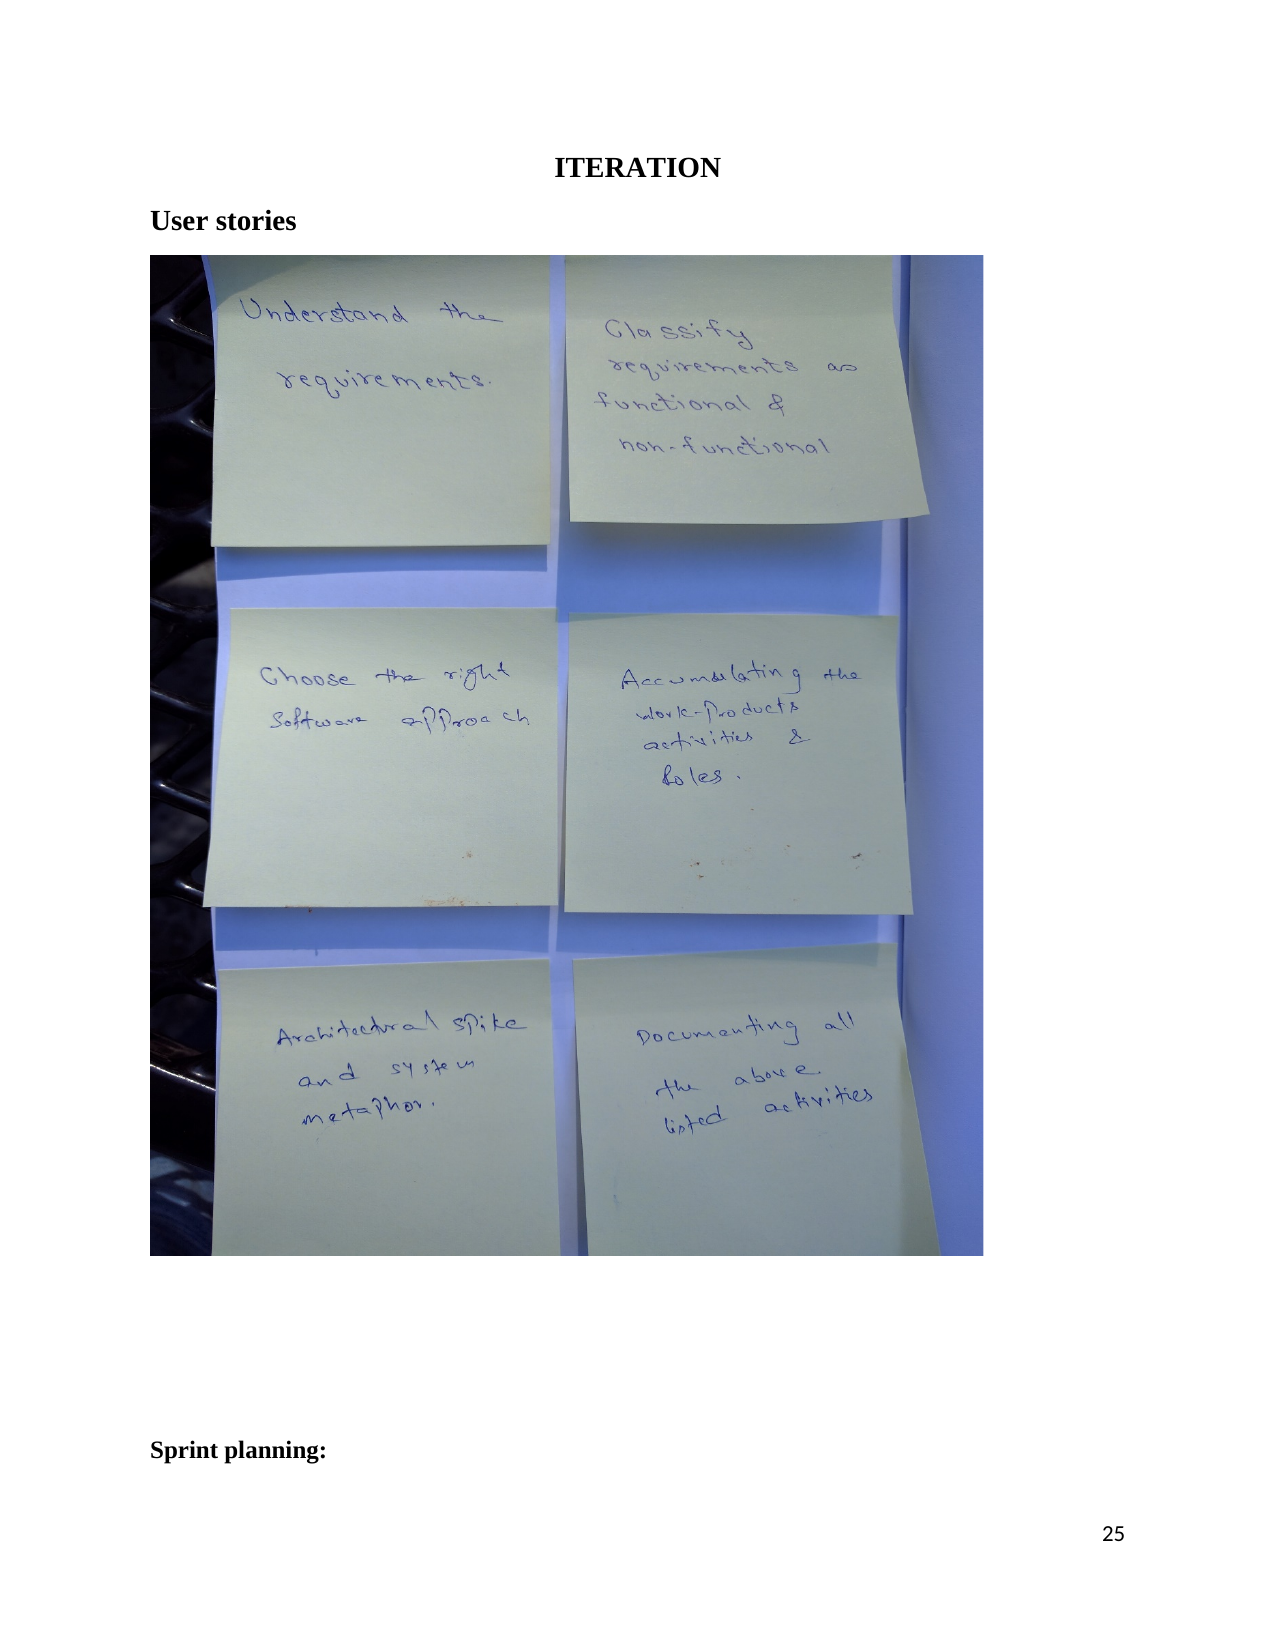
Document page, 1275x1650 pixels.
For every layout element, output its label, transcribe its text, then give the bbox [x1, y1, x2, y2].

text User stories [150, 203, 1125, 236]
text Sprint planning: [150, 1436, 1125, 1464]
picture [150, 255, 984, 1256]
text ITERATION [150, 150, 1125, 183]
